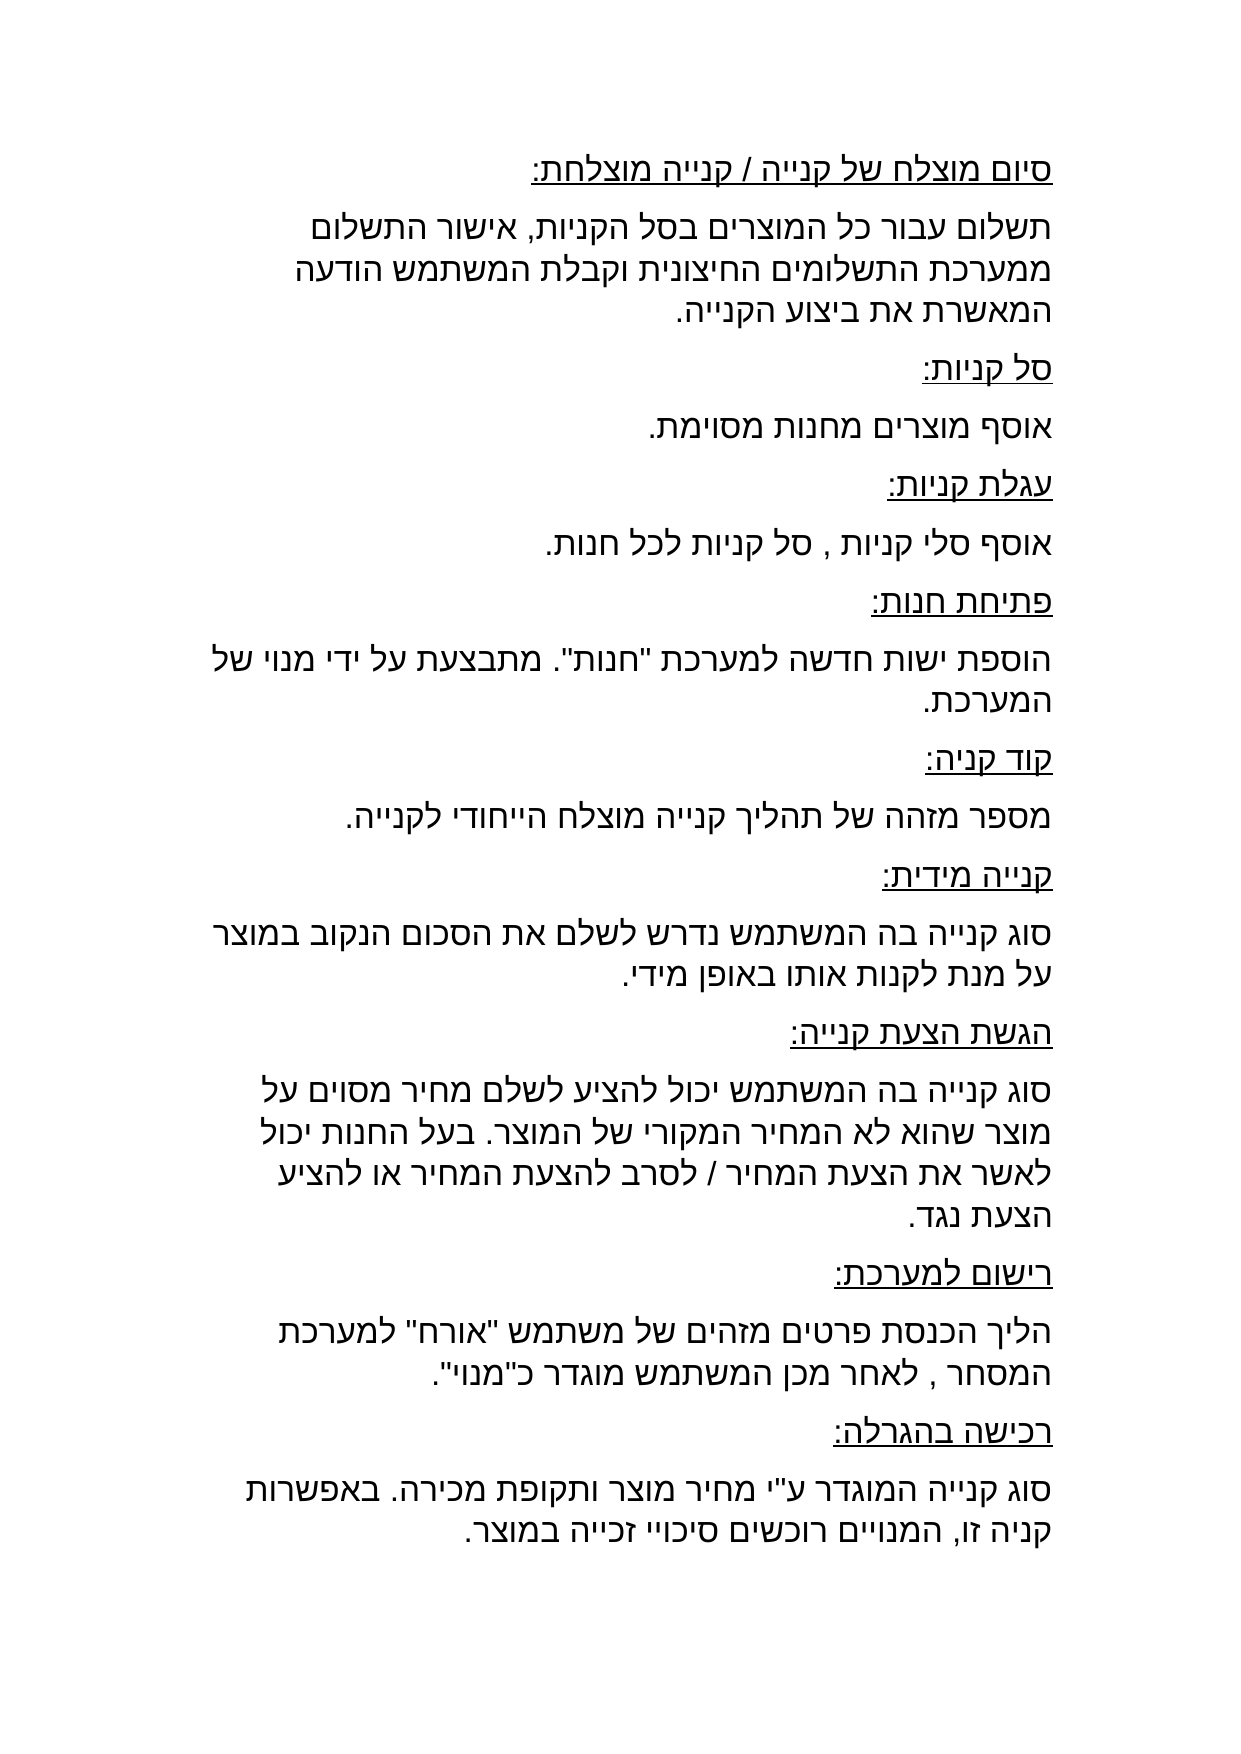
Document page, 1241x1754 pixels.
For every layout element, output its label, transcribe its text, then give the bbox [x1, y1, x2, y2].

text סיום מוצלח של קנייה / קנייה מוצלחת: [187, 150, 1053, 188]
text סל קניות: [187, 349, 1053, 388]
text רישום למערכת: [187, 1254, 1053, 1292]
text הליך הכנסת פרטים מזהים של משתמש "אורח" למערכת המסחר , לאחר מכן המשתמש מוגדר כ"מנוי". [187, 1312, 1053, 1392]
text אוסף סלי קניות , סל קניות לכל חנות. [187, 523, 1053, 562]
text פתיחת חנות: [187, 582, 1053, 620]
text קנייה מידית: [187, 856, 1053, 894]
text הוספת ישות חדשה למערכת "חנות". מתבצעת על ידי מנוי של המערכת. [187, 640, 1053, 720]
text סוג קנייה בה המשתמש נדרש לשלם את הסכום הנקוב במוצר על מנת לקנות אותו באופן מידי. [187, 914, 1053, 994]
text אוסף מוצרים מחנות מסוימת. [187, 407, 1053, 446]
text סוג קנייה בה המשתמש יכול להציע לשלם מחיר מסוים על מוצר שהוא לא המחיר המקורי של המוצר. בעל החנות יכול לאשר את הצעת המחיר / לסרב להצעת המחיר או להציע הצעת נגד. [187, 1071, 1053, 1234]
text תשלום עבור כל המוצרים בסל הקניות, אישור התשלום ממערכת התשלומים החיצונית וקבלת המשתמש הודעה המאשרת את ביצוע הקנייה. [187, 208, 1053, 329]
text עגלת קניות: [187, 465, 1053, 504]
text רכישה בהגרלה: [187, 1412, 1053, 1450]
text קוד קניה: [187, 739, 1053, 778]
text סוג קנייה המוגדר ע"י מחיר מוצר ותקופת מכירה. באפשרות קניה זו, המנויים רוכשים סיכויי זכייה במוצר. [187, 1470, 1053, 1550]
text הגשת הצעת קנייה: [187, 1013, 1053, 1052]
text מספר מזהה של תהליך קנייה מוצלח הייחודי לקנייה. [187, 797, 1053, 836]
